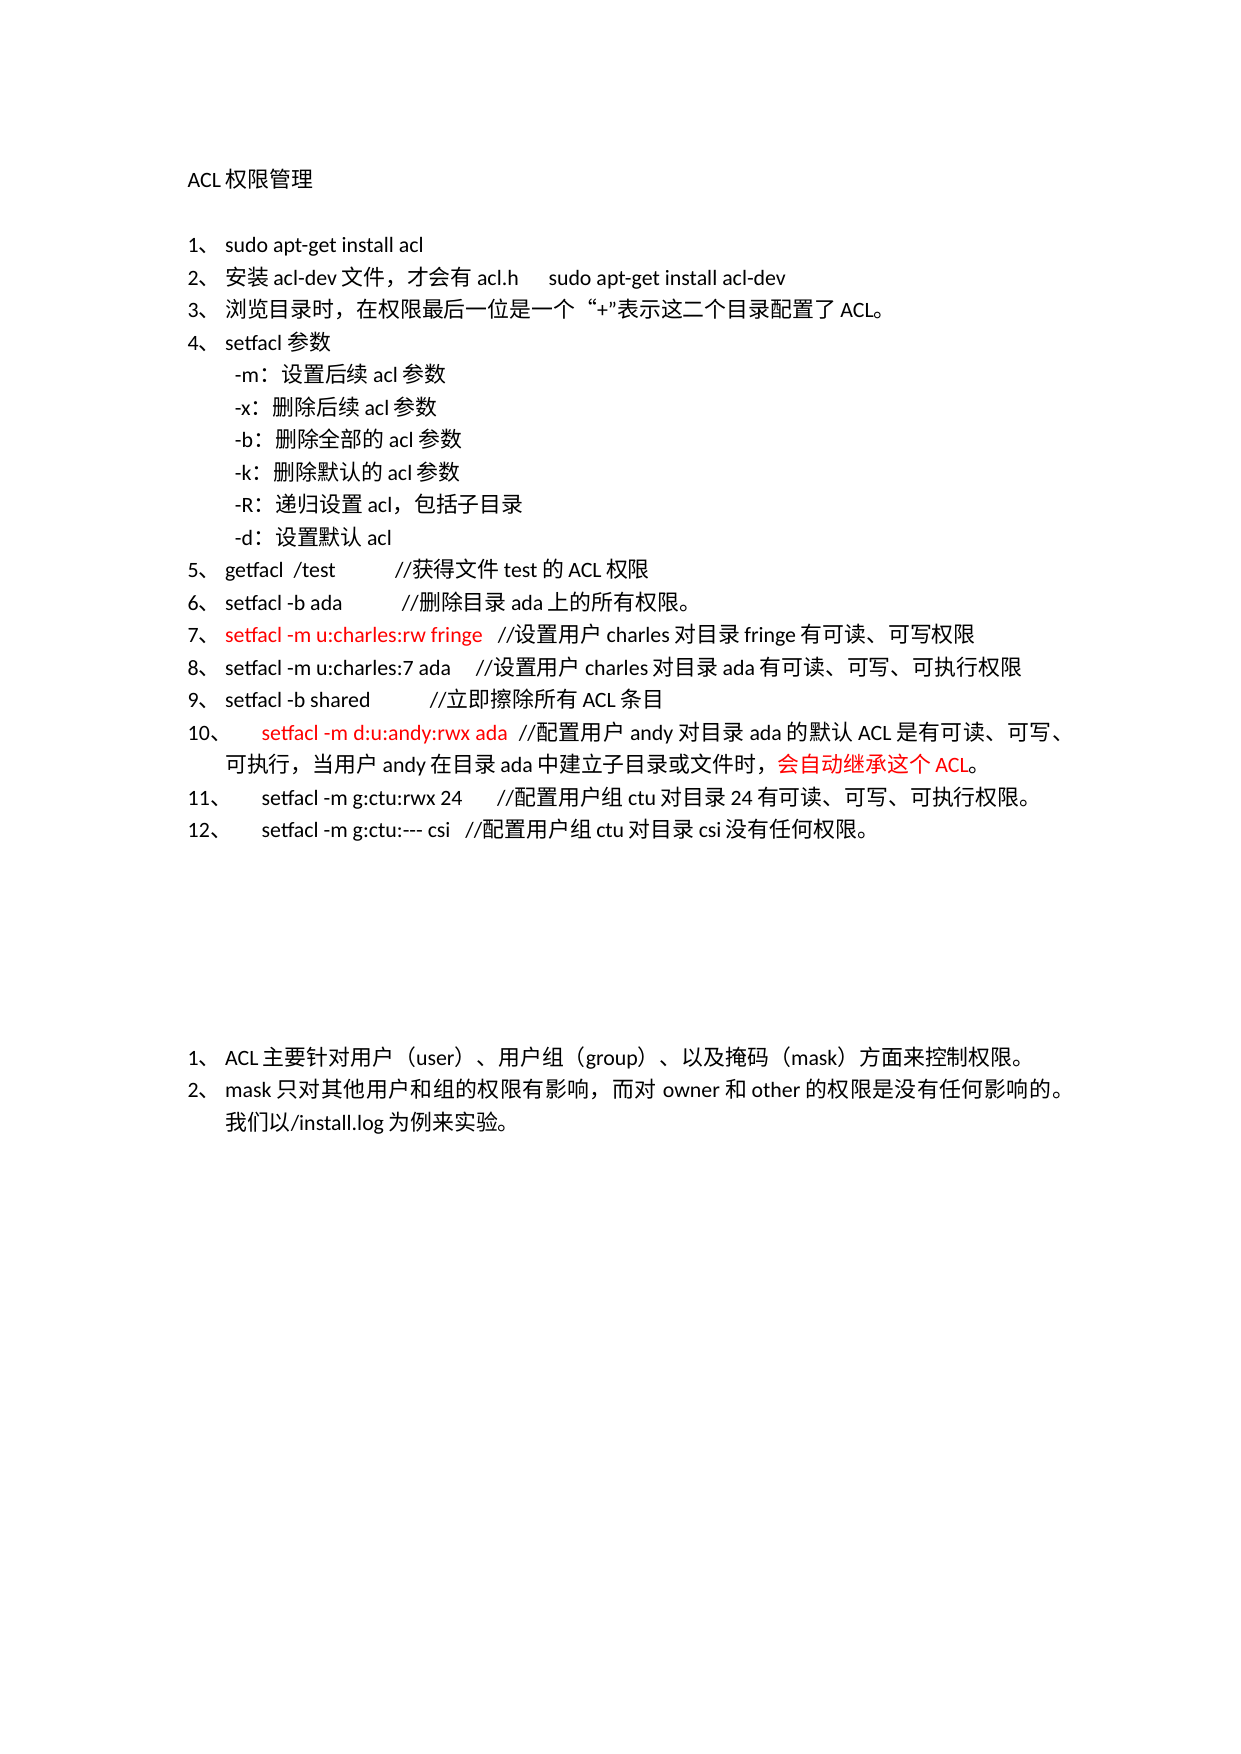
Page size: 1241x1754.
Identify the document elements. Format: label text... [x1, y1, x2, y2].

list 浏览目录时，在权限最后一位是一个“+”表示这二个目录配置了ACL。 [187, 292, 1053, 324]
list setfacl -m u:charles:rw fringe //设置用户charles对目录fringe有可读、可写权限 [187, 617, 1053, 649]
list -d：设置默认acl [225, 519, 1053, 552]
list -b：删除全部的acl参数 [225, 422, 1053, 454]
list mask只对其他用户和组的权限有影响，而对owner和other的权限是没有任何影响的。我们以/install.log为例来实验。 [187, 1072, 1053, 1137]
list setfacl -m g:ctu:rwx 24 //配置用户组ctu对目录24有可读、可写、可执行权限。 [187, 779, 1053, 812]
list setfacl -m g:ctu:--- csi //配置用户组ctu对目录csi没有任何权限。 [187, 812, 1053, 844]
list -R：递归设置acl，包括子目录 [225, 487, 1053, 519]
list setfacl -m u:charles:7 ada //设置用户charles对目录ada有可读、可写、可执行权限 [187, 649, 1053, 682]
list ACL主要针对用户（user）、用户组（group）、以及掩码（mask）方面来控制权限。 [187, 1039, 1053, 1072]
list -k：删除默认的acl参数 [225, 454, 1053, 487]
list 安装acl-dev文件，才会有acl.h sudo apt-get install acl-dev [187, 259, 1053, 292]
text ACL权限管理 [187, 162, 1053, 194]
list -x：删除后续acl参数 [225, 389, 1053, 422]
list setfacl -m d:u:andy:rwx ada //配置用户andy对目录ada的默认ACL是有可读、可写、可执行，当用户andy在目录ada中建立子目录或文件时，会自动继承这个ACL。 [187, 714, 1053, 779]
list getfacl /test //获得文件test的ACL权限 [187, 552, 1053, 584]
list setfacl 参数 [187, 324, 1053, 357]
list -m：设置后续acl参数 [225, 357, 1053, 389]
list setfacl -b ada //删除目录ada上的所有权限。 [187, 584, 1053, 617]
list sudo apt-get install acl [187, 227, 1053, 259]
list setfacl -b shared //立即擦除所有ACL条目 [187, 682, 1053, 714]
